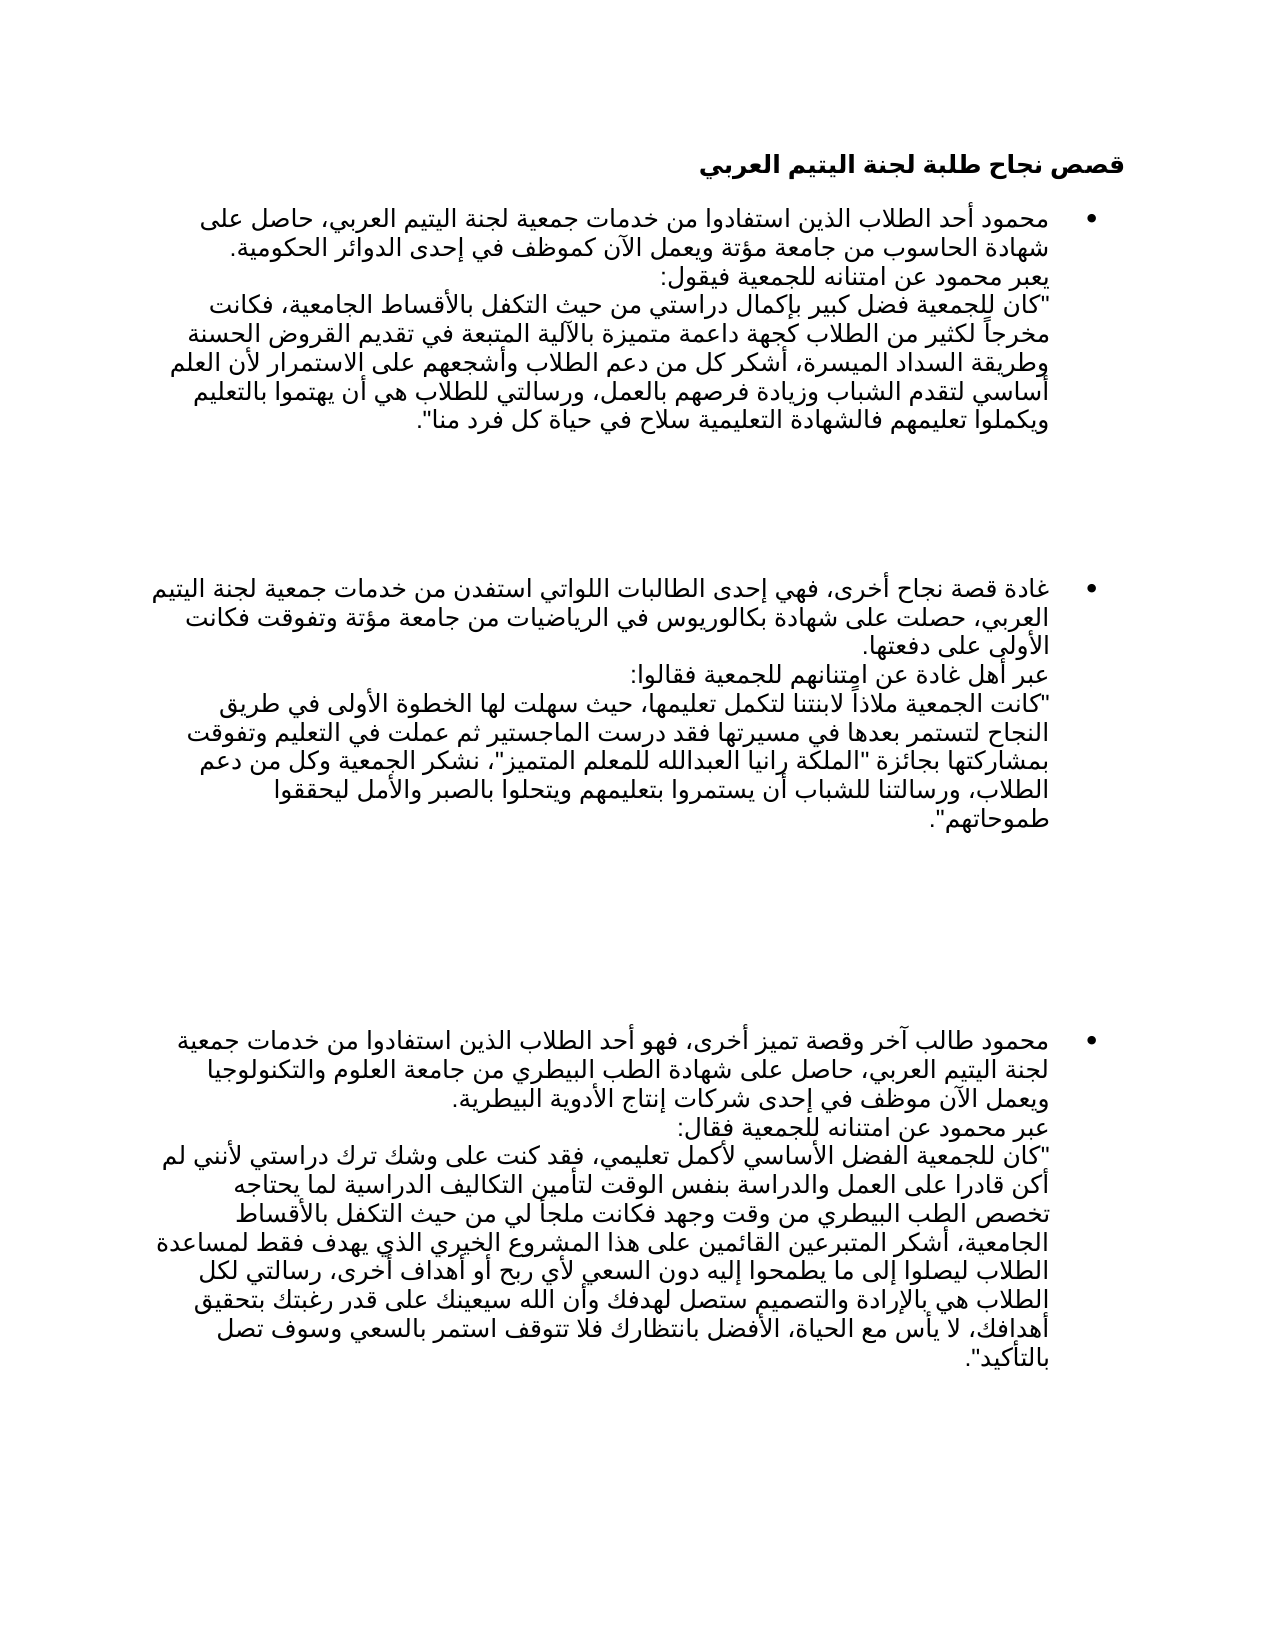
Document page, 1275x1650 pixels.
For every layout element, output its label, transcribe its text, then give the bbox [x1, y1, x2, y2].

list غادة قصة نجاح أخرى، فهي إحدى الطالبات اللواتي استفدن من خدمات جمعية لجنة اليتيم العربي، حصلت على شهادة بكالوريوس في الرياضيات من جامعة مؤتة وتفوقت فكانت الأولى على دفعتها. عبر أهل غادة عن امتنانهم للجمعية فقالوا: "كانت الجمعية ملاذاً لابنتنا لتكمل تعليمها، حيث سهلت لها الخطوة الأولى في طريق النجاح لتستمر بعدها في مسيرتها فقد درست الماجستير ثم عملت في التعليم وتفوقت بمشاركتها بجائزة "الملكة رانيا العبدالله للمعلم المتميز"، نشكر الجمعية وكل من دعم الطلاب، ورسالتنا للشباب أن يستمروا بتعليمهم ويتحلوا بالصبر والأمل ليحققوا طموحاتهم". [150, 574, 1087, 833]
list محمود طالب آخر وقصة تميز أخرى، فهو أحد الطلاب الذين استفادوا من خدمات جمعية لجنة اليتيم العربي، حاصل على شهادة الطب البيطري من جامعة العلوم والتكنولوجيا ويعمل الآن موظف في إحدى شركات إنتاج الأدوية البيطرية. عبر محمود عن امتنانه للجمعية فقال: "كان للجمعية الفضل الأساسي لأكمل تعليمي، فقد كنت على وشك ترك دراستي لأنني لم أكن قادرا على العمل والدراسة بنفس الوقت لتأمين التكاليف الدراسية لما يحتاجه تخصص الطب البيطري من وقت وجهد فكانت ملجأ لي من حيث التكفل بالأقساط الجامعية، أشكر المتبرعين القائمين على هذا المشروع الخيري الذي يهدف فقط لمساعدة الطلاب ليصلوا إلى ما يطمحوا إليه دون السعي لأي ربح أو أهداف أخرى، رسالتي لكل الطلاب هي بالإرادة والتصميم ستصل لهدفك وأن الله سيعينك على قدر رغبتك بتحقيق أهدافك، لا يأس مع الحياة، الأفضل بانتظارك فلا تتوقف استمر بالسعي وسوف تصل بالتأكيد". [150, 1026, 1087, 1371]
text قصص نجاح طلبة لجنة اليتيم العربي [150, 150, 1125, 179]
list محمود أحد الطلاب الذين استفادوا من خدمات جمعية لجنة اليتيم العربي، حاصل على شهادة الحاسوب من جامعة مؤتة ويعمل الآن كموظف في إحدى الدوائر الحكومية. يعبر محمود عن امتنانه للجمعية فيقول: "كان للجمعية فضل كبير بإكمال دراستي من حيث التكفل بالأقساط الجامعية، فكانت مخرجاً لكثير من الطلاب كجهة داعمة متميزة بالآلية المتبعة في تقديم القروض الحسنة وطريقة السداد الميسرة، أشكر كل من دعم الطلاب وأشجعهم على الاستمرار لأن العلم أساسي لتقدم الشباب وزيادة فرصهم بالعمل، ورسالتي للطلاب هي أن يهتموا بالتعليم ويكملوا تعليمهم فالشهادة التعليمية سلاح في حياة كل فرد منا". [150, 204, 1087, 434]
